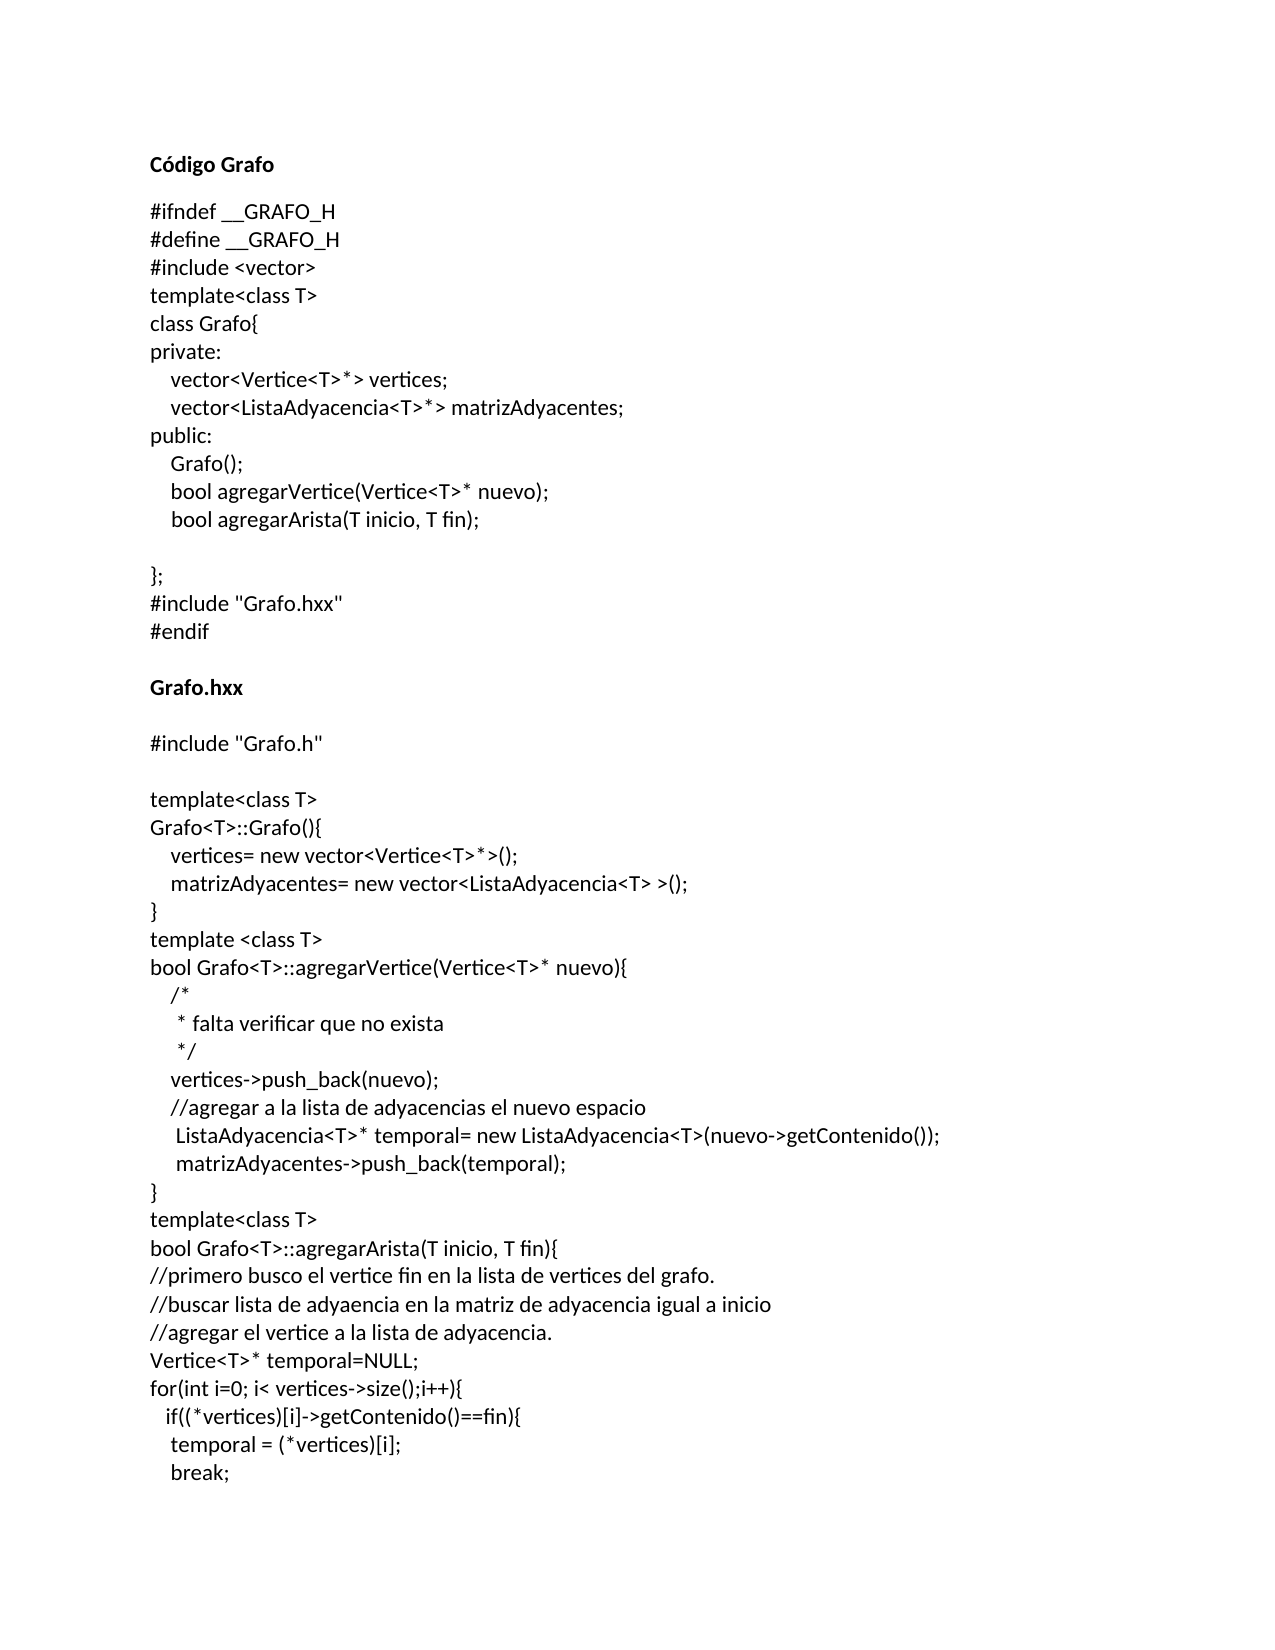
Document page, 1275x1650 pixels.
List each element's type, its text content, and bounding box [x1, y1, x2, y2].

text template <class T> [150, 925, 1125, 953]
text //buscar lista de adyaencia en la matriz de adyacencia igual a inicio [150, 1290, 1125, 1318]
text vertices= new vector<Vertice<T>*>(); [150, 841, 1125, 869]
text Grafo<T>::Grafo(){ [150, 813, 1125, 841]
text temporal = (*vertices)[i]; [150, 1430, 1125, 1458]
text #include <vector> [150, 253, 1125, 281]
text }; [150, 561, 1125, 589]
text vector<Vertice<T>*> vertices; [150, 365, 1125, 393]
text //agregar a la lista de adyacencias el nuevo espacio [150, 1093, 1125, 1122]
text class Grafo{ [150, 309, 1125, 337]
text Grafo.hxx [150, 673, 1125, 701]
text template<class T> [150, 1206, 1125, 1234]
text public: [150, 421, 1125, 449]
text template<class T> [150, 281, 1125, 309]
text ListaAdyacencia<T>* temporal= new ListaAdyacencia<T>(nuevo->getContenido()); [150, 1122, 1125, 1149]
text matrizAdyacentes->push_back(temporal); [150, 1149, 1125, 1178]
text * falta verificar que no exista [150, 1009, 1125, 1037]
text //primero busco el vertice fin en la lista de vertices del grafo. [150, 1262, 1125, 1290]
text bool Grafo<T>::agregarArista(T inicio, T fin){ [150, 1234, 1125, 1262]
text #ifndef __GRAFO_H [150, 197, 1125, 225]
text bool Grafo<T>::agregarVertice(Vertice<T>* nuevo){ [150, 953, 1125, 981]
text break; [150, 1458, 1125, 1486]
text private: [150, 337, 1125, 365]
text #define __GRAFO_H [150, 225, 1125, 253]
text for(int i=0; i< vertices->size();i++){ [150, 1374, 1125, 1402]
text Código Grafo [150, 150, 1125, 178]
text bool agregarArista(T inicio, T fin); [150, 505, 1125, 533]
text template<class T> [150, 785, 1125, 813]
text Grafo(); [150, 449, 1125, 477]
text Vertice<T>* temporal=NULL; [150, 1346, 1125, 1374]
text //agregar el vertice a la lista de adyacencia. [150, 1318, 1125, 1346]
text #include "Grafo.h" [150, 729, 1125, 757]
text vertices->push_back(nuevo); [150, 1066, 1125, 1093]
text if((*vertices)[i]->getContenido()==fin){ [150, 1402, 1125, 1430]
text matrizAdyacentes= new vector<ListaAdyacencia<T> >(); [150, 869, 1125, 897]
text vector<ListaAdyacencia<T>*> matrizAdyacentes; [150, 393, 1125, 421]
text #endif [150, 617, 1125, 645]
text } [150, 1178, 1125, 1206]
text bool agregarVertice(Vertice<T>* nuevo); [150, 477, 1125, 505]
text #include "Grafo.hxx" [150, 589, 1125, 617]
text } [150, 897, 1125, 925]
text */ [150, 1037, 1125, 1066]
text /* [150, 981, 1125, 1009]
